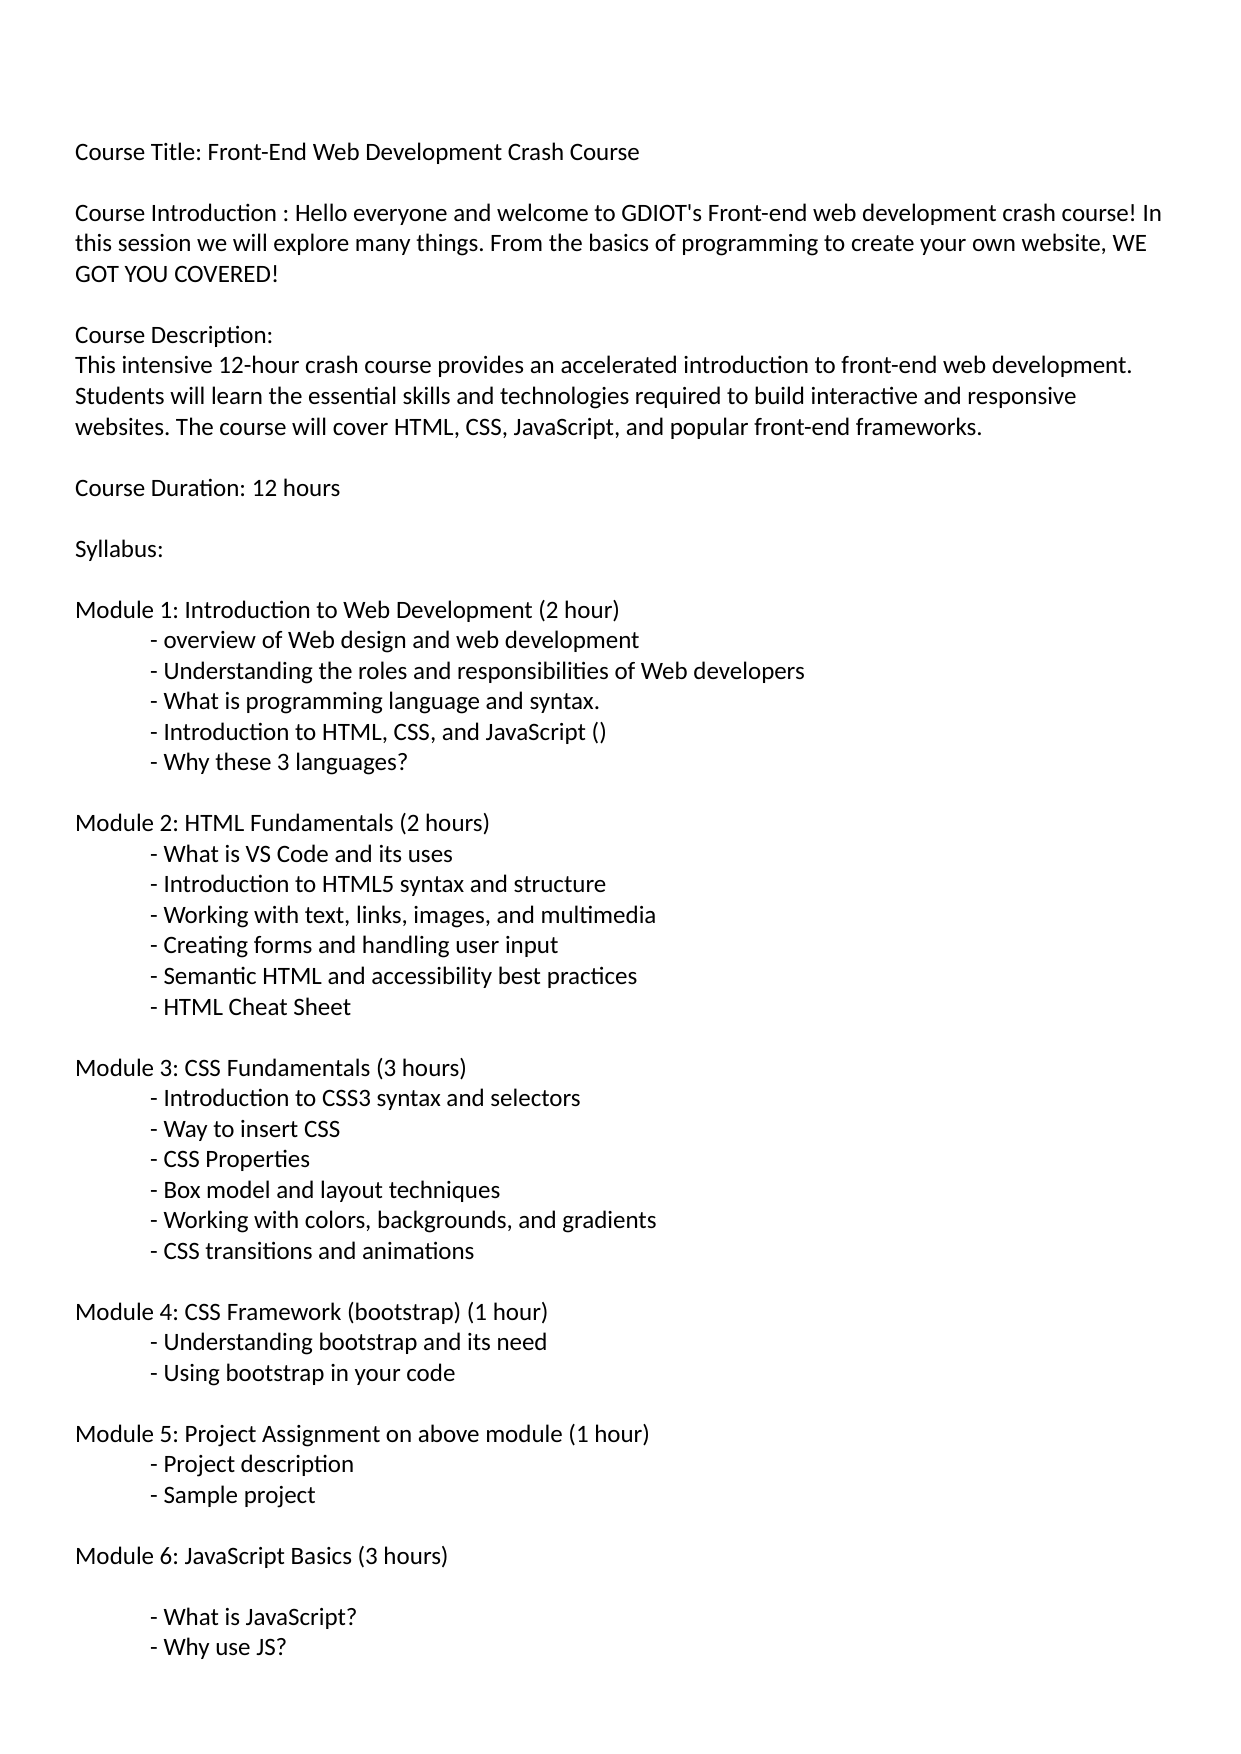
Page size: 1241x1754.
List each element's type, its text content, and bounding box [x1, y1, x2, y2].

text - Creating forms and handling user input [150, 929, 1165, 960]
text Module 2: HTML Fundamentals (2 hours) [75, 807, 1165, 838]
text Course Introduction : Hello everyone and welcome to GDIOT's Front-end web development crash course! In this session we will explore many things. From the basics of programming to create your own website, WE GOT YOU COVERED! [75, 197, 1165, 289]
text Course Title: Front-End Web Development Crash Course [75, 136, 1165, 167]
text - Introduction to CSS3 syntax and selectors [150, 1082, 1165, 1113]
text - What is JavaScript? [150, 1601, 1165, 1632]
text - Understanding the roles and responsibilities of Web developers [150, 655, 1165, 685]
text - What is VS Code and its uses [150, 838, 1165, 868]
text - Why these 3 languages? [150, 746, 1165, 777]
text - Why use JS? [150, 1632, 1165, 1662]
text - What is programming language and syntax. [150, 685, 1165, 716]
text - Sample project [150, 1479, 1165, 1509]
text - Semantic HTML and accessibility best practices [150, 960, 1165, 991]
text - Understanding bootstrap and its need [150, 1326, 1165, 1357]
text - Introduction to HTML, CSS, and JavaScript () [150, 716, 1165, 746]
text Course Duration: 12 hours [75, 472, 1165, 502]
text - CSS Properties [150, 1143, 1165, 1174]
text This intensive 12-hour crash course provides an accelerated introduction to front-end web development. Students will learn the essential skills and technologies required to build interactive and responsive websites. The course will cover HTML, CSS, JavaScript, and popular front-end frameworks. [75, 350, 1165, 441]
text Syllabus: [75, 533, 1165, 563]
text - Working with text, links, images, and multimedia [150, 899, 1165, 929]
text - CSS transitions and animations [150, 1235, 1165, 1265]
text Module 3: CSS Fundamentals (3 hours) [75, 1052, 1165, 1082]
text - Way to insert CSS [150, 1113, 1165, 1143]
text - Introduction to HTML5 syntax and structure [150, 868, 1165, 899]
text Module 5: Project Assignment on above module (1 hour) [75, 1418, 1165, 1448]
text - overview of Web design and web development [150, 624, 1165, 655]
text - Project description [150, 1448, 1165, 1479]
text Module 4: CSS Framework (bootstrap) (1 hour) [75, 1296, 1165, 1326]
text - Box model and layout techniques [150, 1174, 1165, 1204]
text - Using bootstrap in your code [150, 1357, 1165, 1387]
text Module 1: Introduction to Web Development (2 hour) [75, 594, 1165, 624]
text - Working with colors, backgrounds, and gradients [150, 1204, 1165, 1235]
text - HTML Cheat Sheet [150, 991, 1165, 1021]
text Module 6: JavaScript Basics (3 hours) [75, 1540, 1165, 1571]
text Course Description: [75, 319, 1165, 350]
